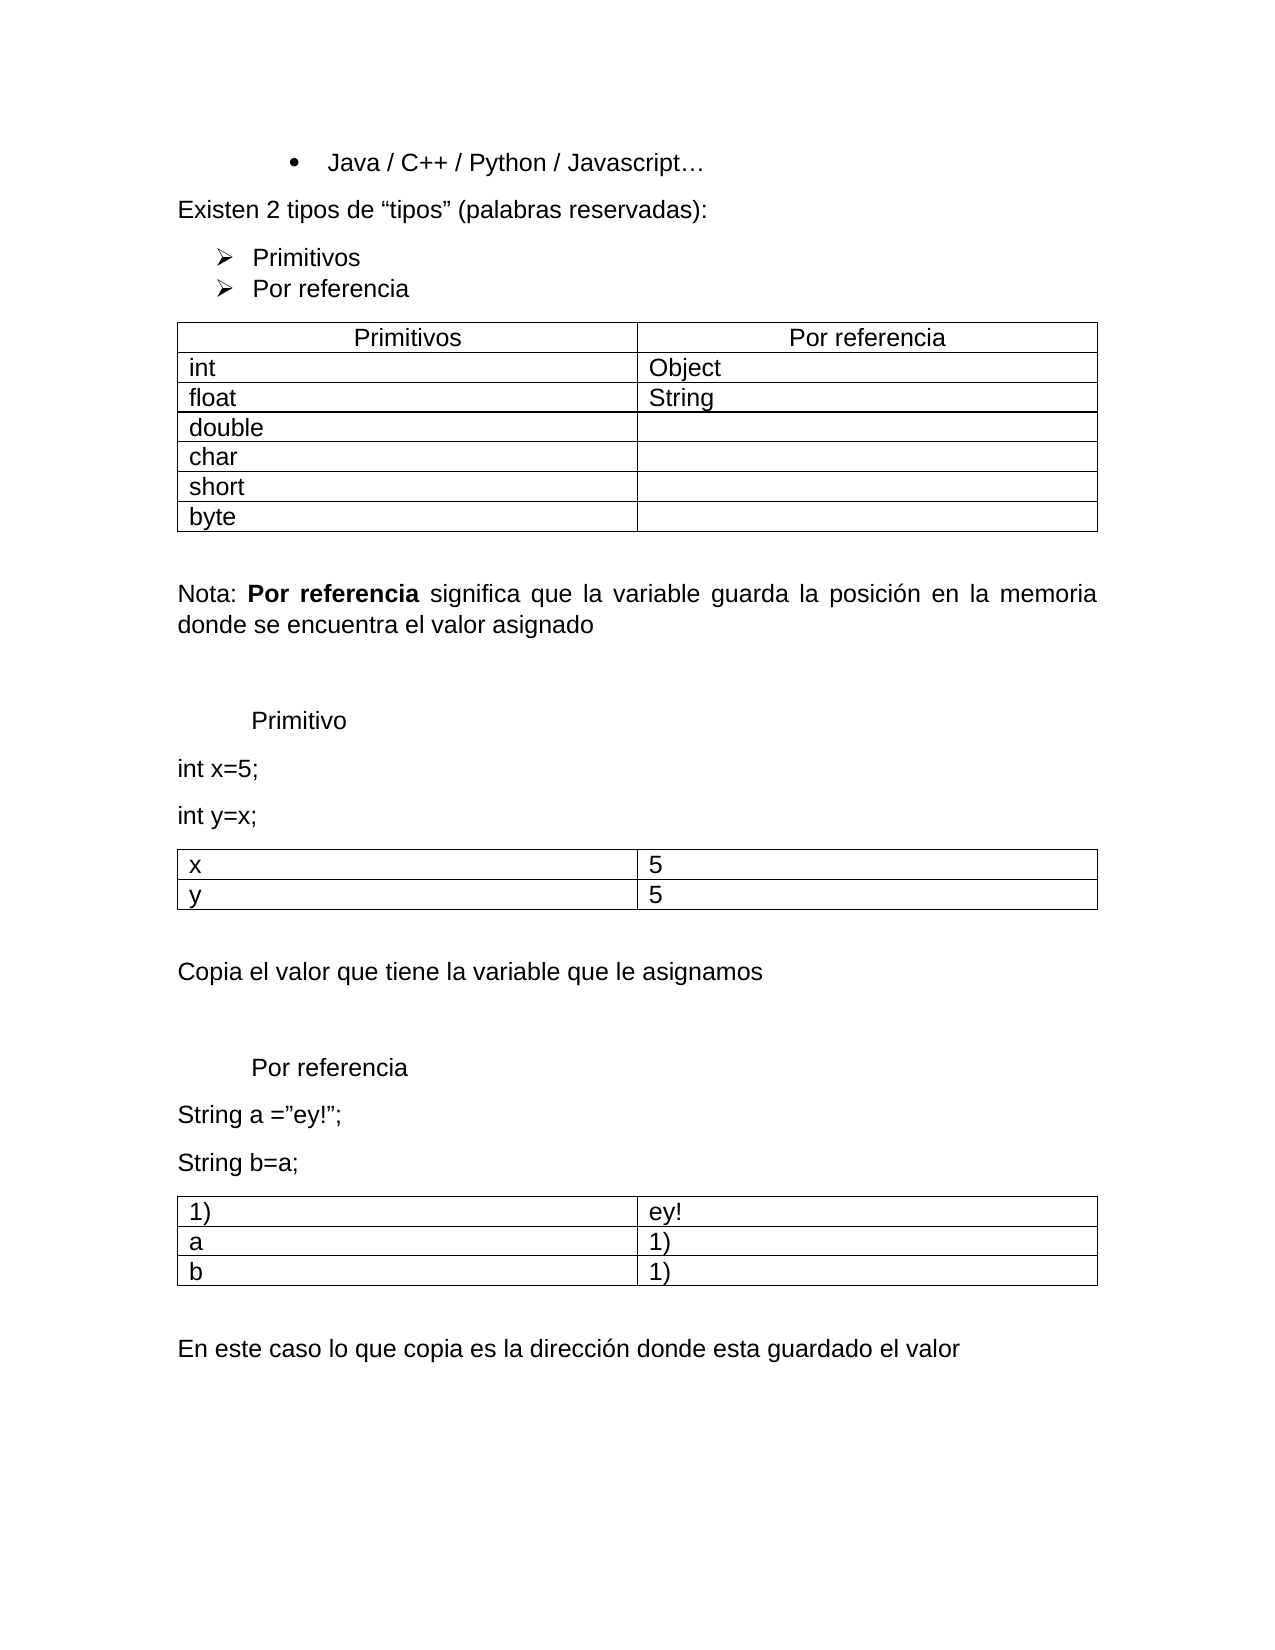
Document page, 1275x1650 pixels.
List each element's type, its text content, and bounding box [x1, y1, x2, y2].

table_cell float [178, 383, 637, 411]
table_header x [178, 850, 637, 879]
text Existen 2 tipos de “tipos” (palabras reservadas): [177, 195, 1098, 224]
text En este caso lo que copia es la dirección donde esta guardado el valor [177, 1334, 1098, 1363]
list Por referencia [215, 274, 1098, 303]
table_cell int [178, 353, 637, 382]
text Primitivo [177, 706, 1098, 734]
table_cell 1) [638, 1227, 1097, 1255]
table_cell byte [178, 502, 637, 531]
table_cell [638, 472, 1097, 501]
table_cell char [178, 442, 637, 471]
table_header ey! [638, 1197, 1097, 1226]
list Primitivos [215, 243, 1098, 272]
text int x=5; [177, 753, 1098, 782]
table_cell b [178, 1256, 637, 1285]
list Java / C++ / Python / Javascript… [290, 148, 1098, 176]
text String b=a; [177, 1148, 1098, 1177]
text String a =”ey!”; [177, 1100, 1098, 1129]
table_header 5 [638, 850, 1097, 879]
table_cell [638, 413, 1097, 441]
table_cell a [178, 1227, 637, 1255]
table_cell [638, 502, 1097, 531]
table_cell [638, 442, 1097, 471]
table_cell 5 [638, 880, 1097, 908]
table_cell 1) [638, 1256, 1097, 1285]
text Nota: Por referencia significa que la variable guarda la posición en la memoria donde se encuentra el valor asignado [177, 579, 1098, 639]
table_cell String [638, 383, 1097, 411]
text Copia el valor que tiene la variable que le asignamos [177, 957, 1098, 986]
table_cell Object [638, 353, 1097, 382]
table_header 1) [178, 1197, 637, 1226]
table_cell double [178, 413, 637, 441]
table_cell short [178, 472, 637, 501]
text Por referencia [177, 1053, 1098, 1081]
table_header Por referencia [638, 323, 1097, 352]
table_cell y [178, 880, 637, 908]
table_header Primitivos [178, 323, 637, 352]
text int y=x; [177, 801, 1098, 830]
